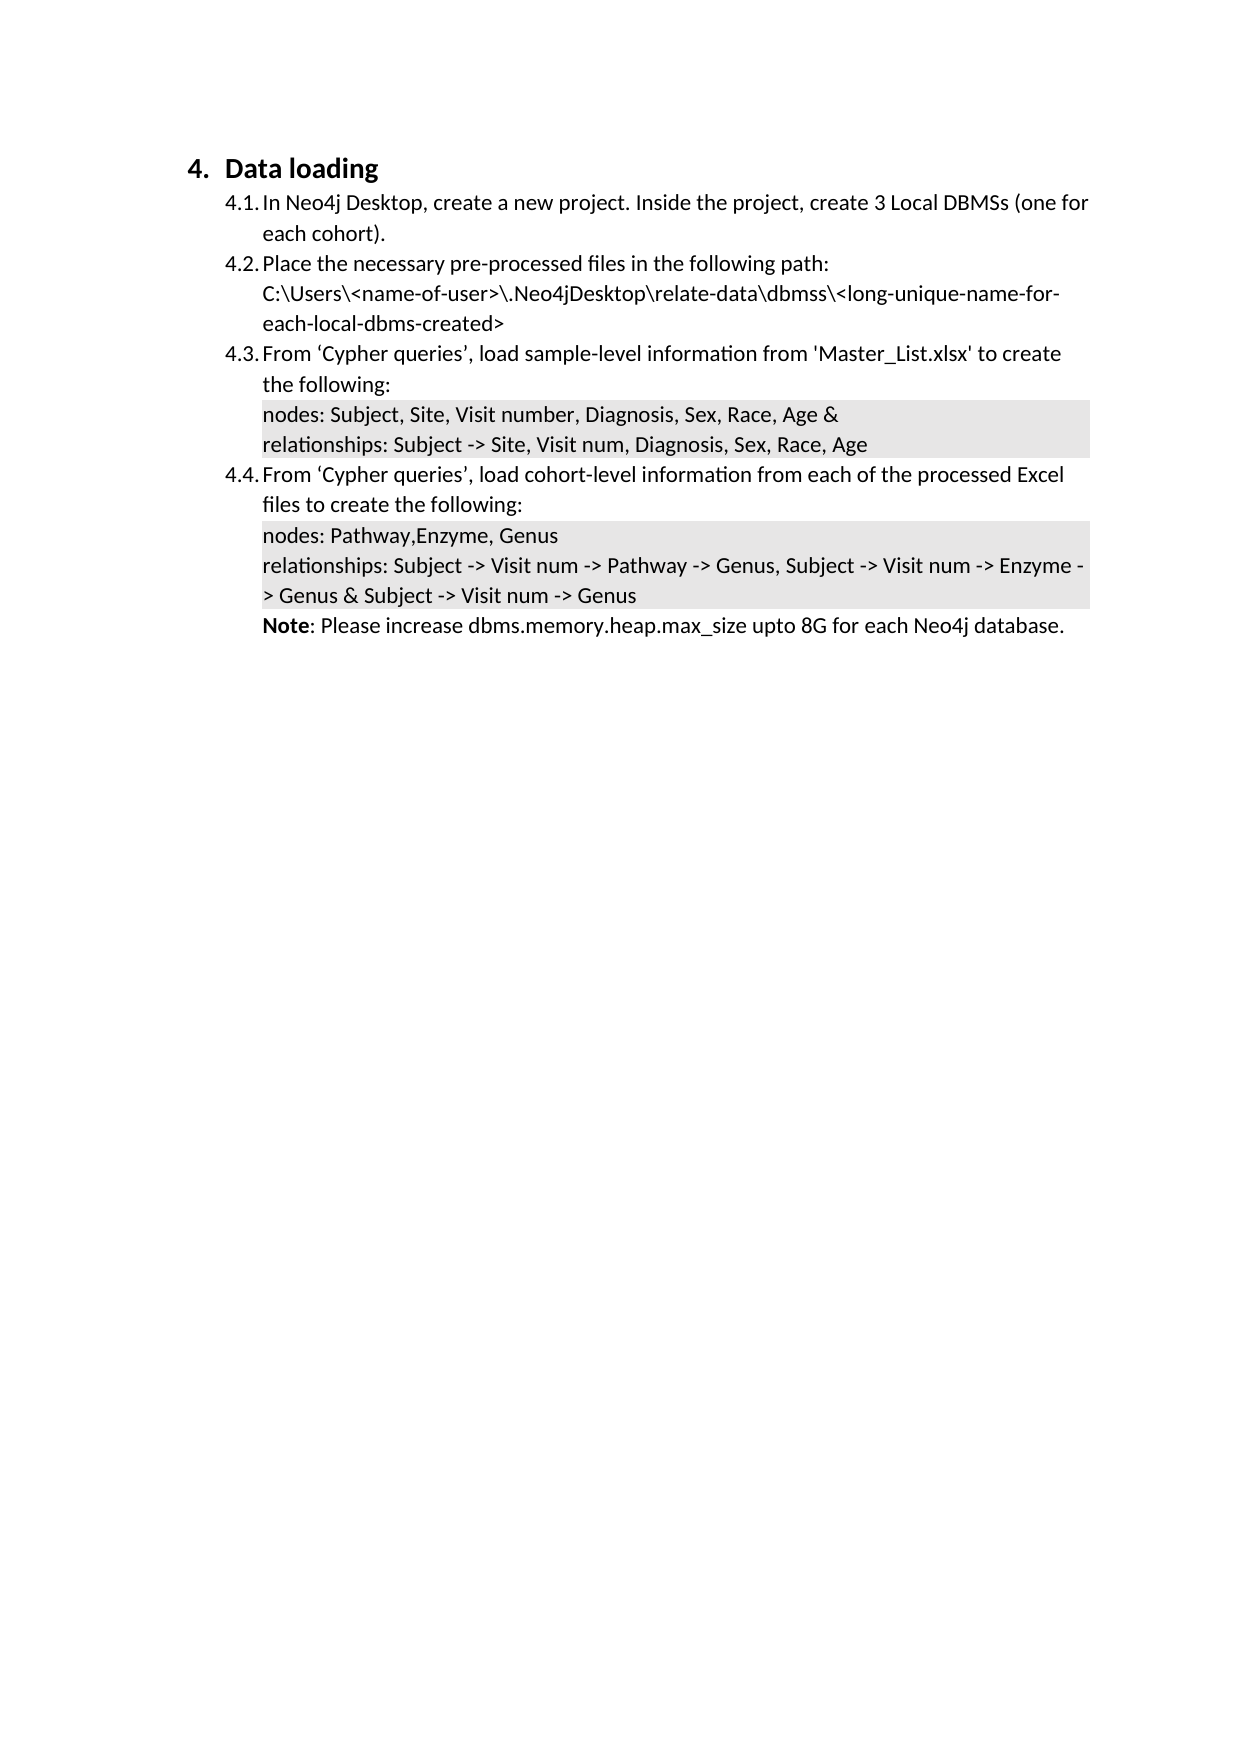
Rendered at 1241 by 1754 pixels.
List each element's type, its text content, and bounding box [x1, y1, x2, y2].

list Note: Please increase dbms.memory.heap.max_size upto 8G for each Neo4j database. [262, 611, 1090, 639]
list Place the necessary pre-processed files in the following path: [225, 249, 1090, 277]
list Data loading [187, 150, 1090, 186]
list In Neo4j Desktop, create a new project. Inside the project, create 3 Local DBMSs (one for each cohort). [225, 188, 1090, 247]
list C:\Users\<name-of-user>\.Neo4jDesktop\relate-data\dbmss\<long-unique-name-for-each-local-dbms-created> [262, 279, 1090, 337]
list relationships: Subject -> Visit num -> Pathway -> Genus, Subject -> Visit num -> Enzyme -> Genus & Subject -> Visit num -> Genus [262, 551, 1090, 609]
list relationships: Subject -> Site, Visit num, Diagnosis, Sex, Race, Age [262, 430, 1090, 458]
list From ‘Cypher queries’, load cohort-level information from each of the processed Excel files to create the following: [225, 460, 1090, 518]
list From ‘Cypher queries’, load sample-level information from 'Master_List.xlsx' to create the following: [225, 339, 1090, 398]
list nodes: Pathway,Enzyme, Genus [262, 521, 1090, 549]
list nodes: Subject, Site, Visit number, Diagnosis, Sex, Race, Age & [262, 400, 1090, 428]
